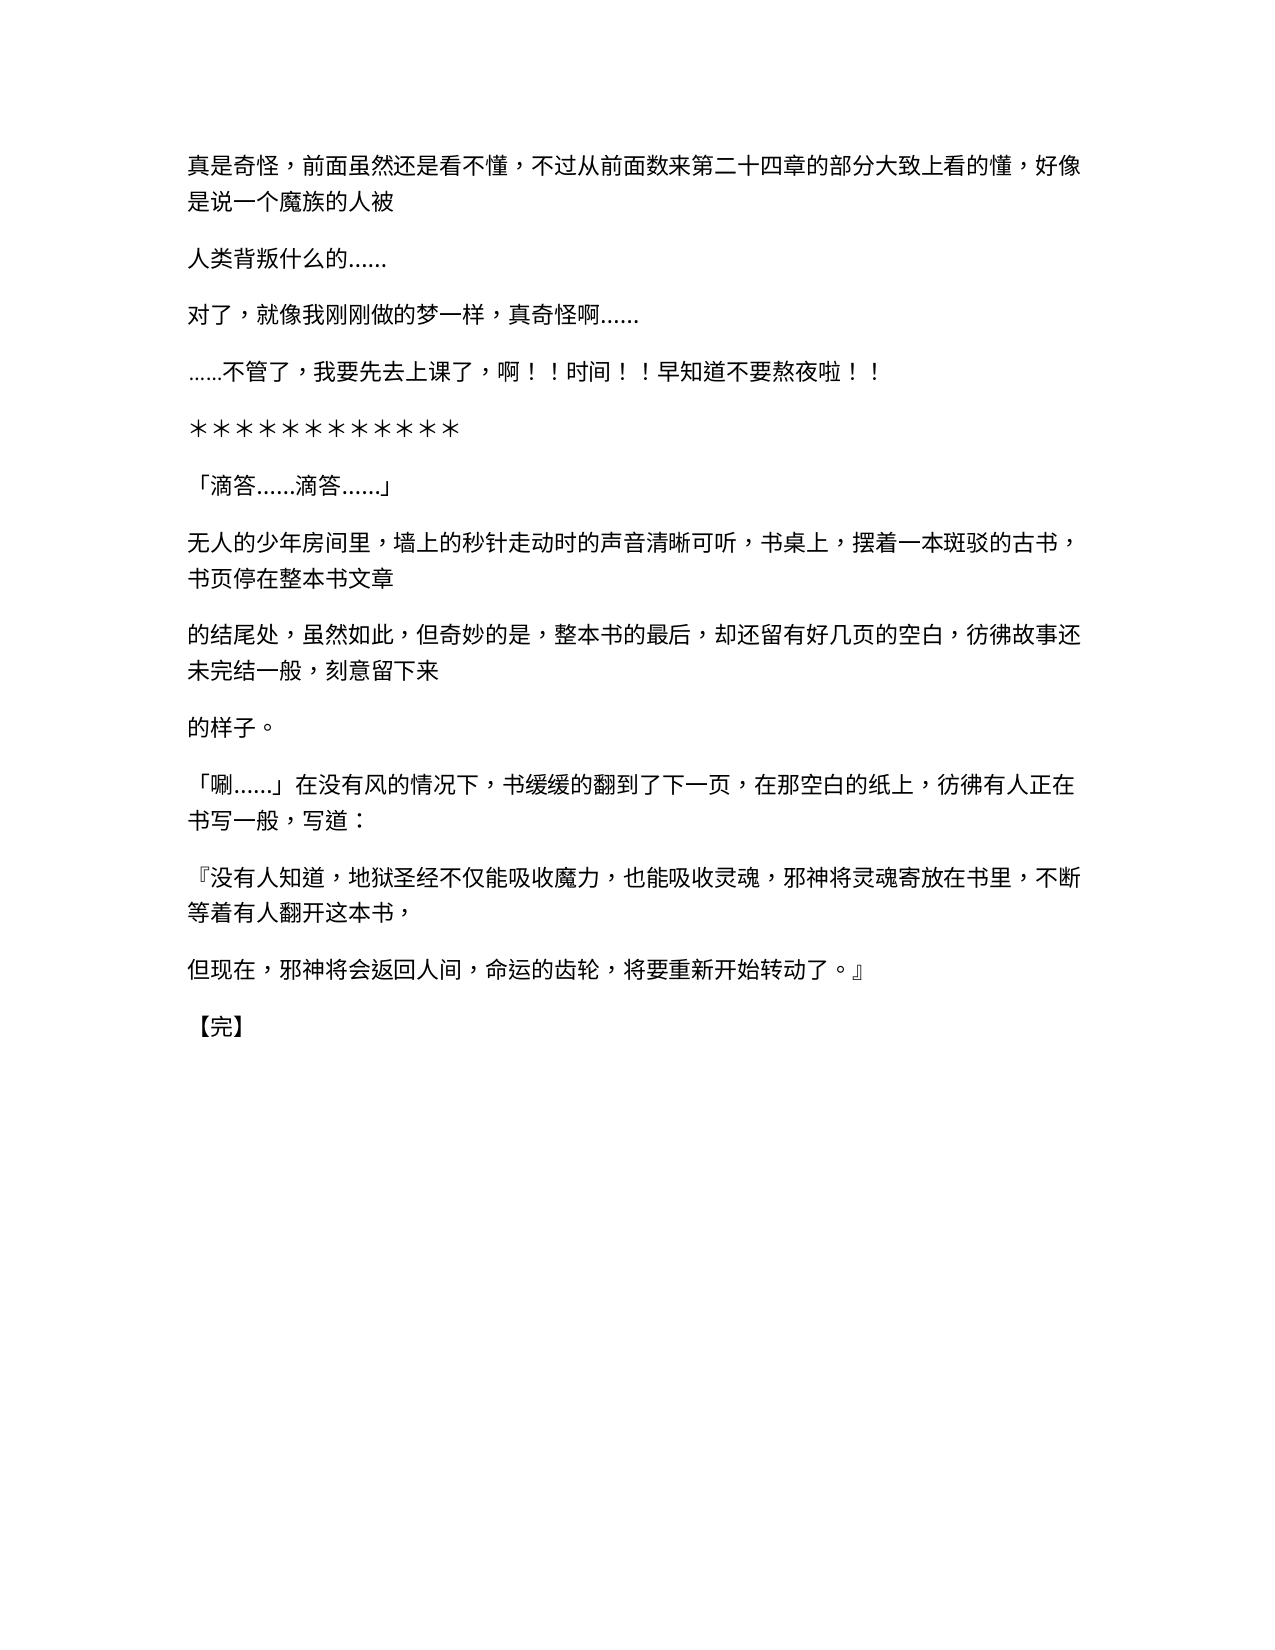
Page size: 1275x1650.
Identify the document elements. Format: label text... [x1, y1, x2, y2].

text 【完】 [187, 1011, 1087, 1042]
text 的样子。 [187, 712, 1087, 743]
text 对了，就像我刚刚做的梦一样，真奇怪啊…… [187, 299, 1087, 331]
text 的结尾处，虽然如此，但奇妙的是，整本书的最后，却还留有好几页的空白，彷彿故事还未完结一般，刻意留下来 [187, 619, 1087, 686]
text 「唰……」在没有风的情况下，书缓缓的翻到了下一页，在那空白的纸上，彷彿有人正在书写一般，写道： [187, 769, 1087, 836]
text 「滴答……滴答……」 [187, 470, 1087, 501]
text 『没有人知道，地狱圣经不仅能吸收魔力，也能吸收灵魂，邪神将灵魂寄放在书里，不断等着有人翻开这本书， [187, 861, 1087, 929]
text ……不管了，我要先去上课了，啊！！时间！！早知道不要熬夜啦！！ [187, 356, 1087, 387]
text 人类背叛什么的…… [187, 243, 1087, 274]
text ＊＊＊＊＊＊＊＊＊＊＊＊ [187, 413, 1087, 444]
text 但现在，邪神将会返回人间，命运的齿轮，将要重新开始转动了。』 [187, 954, 1087, 985]
text 真是奇怪，前面虽然还是看不懂，不过从前面数来第二十四章的部分大致上看的懂，好像是说一个魔族的人被 [187, 150, 1087, 217]
text 无人的少年房间里，墙上的秒针走动时的声音清晰可听，书桌上，摆着一本斑驳的古书，书页停在整本书文章 [187, 527, 1087, 594]
